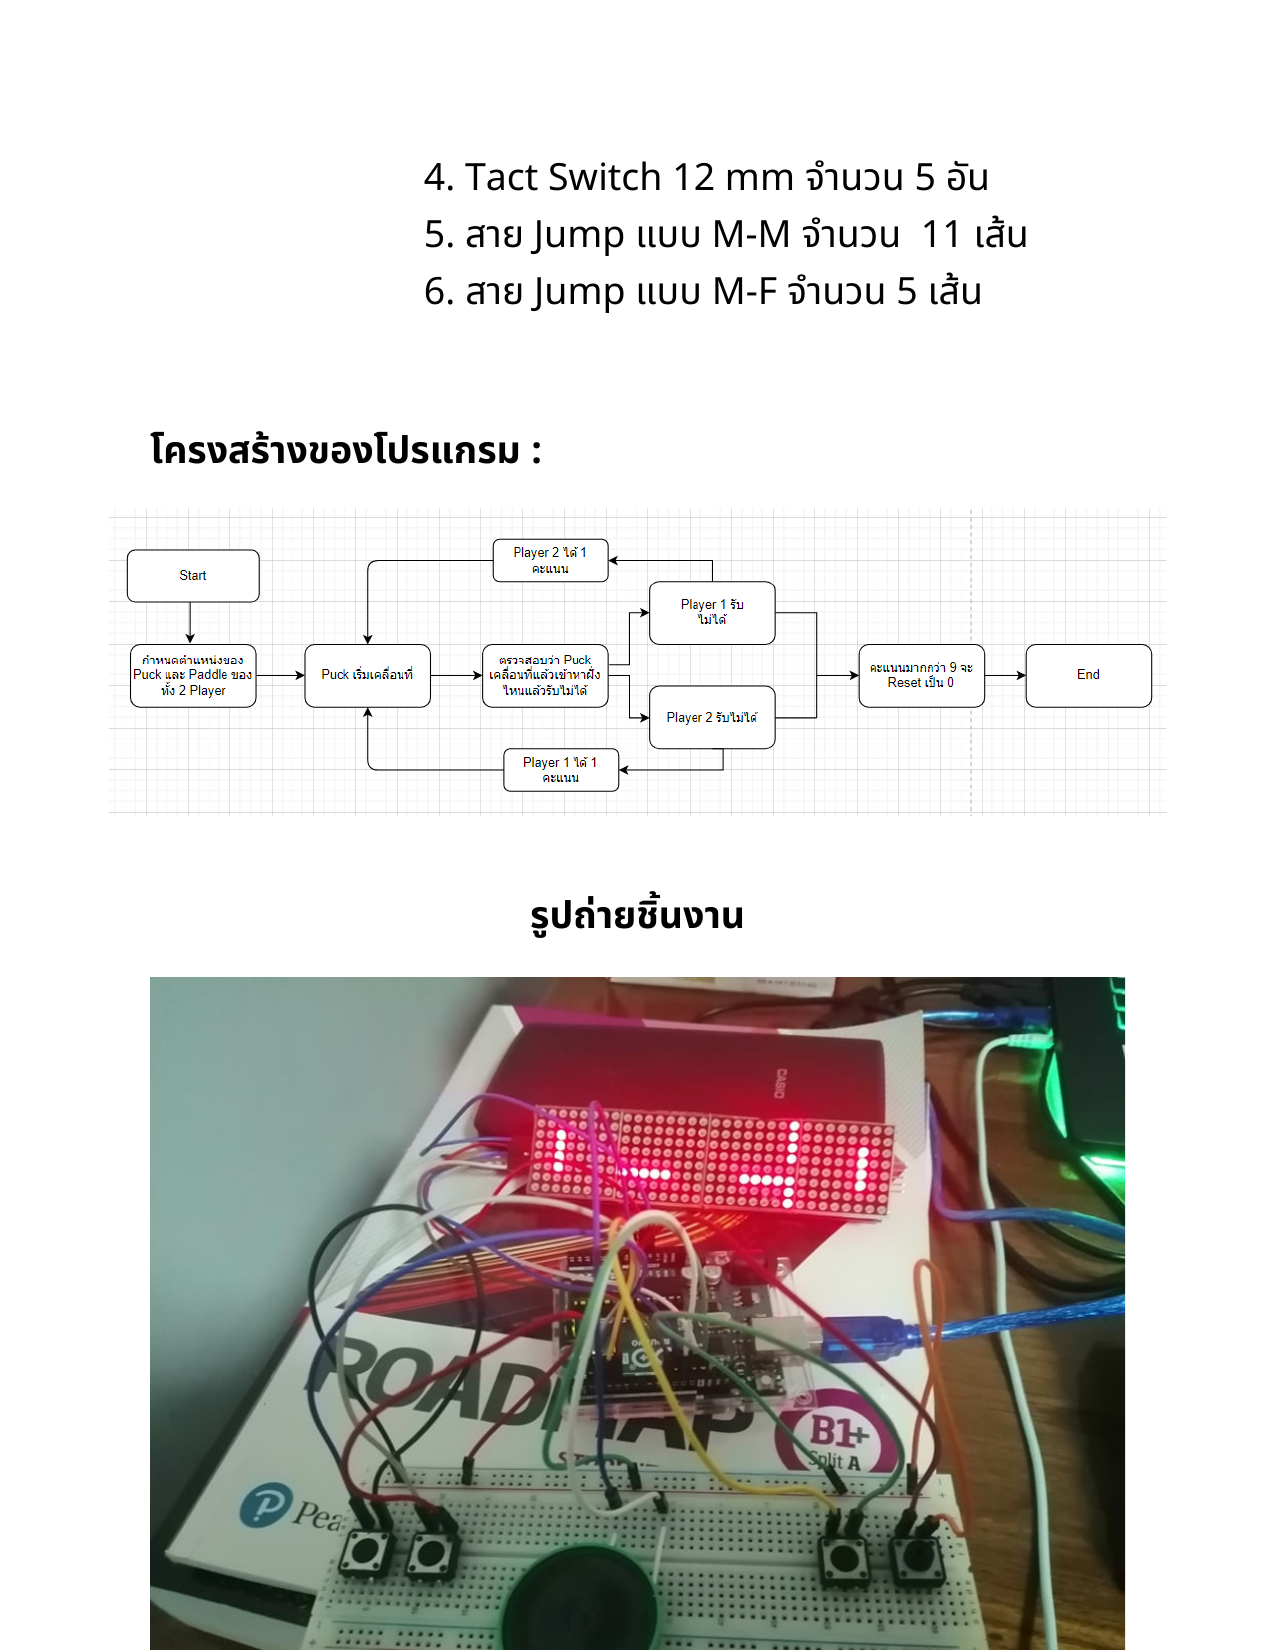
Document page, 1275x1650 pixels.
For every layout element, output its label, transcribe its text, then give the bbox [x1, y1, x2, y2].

text 5. สาย Jump แบบ M-M จำนวน 11 เส้น [150, 207, 1125, 264]
text โครงสร้างของโปรแกรม : [150, 423, 1125, 480]
text รูปถ่ายชิ้นงาน [150, 888, 1125, 945]
picture [108, 508, 1167, 816]
text 6. สาย Jump แบบ M-F จำนวน 5 เส้น [150, 264, 1125, 321]
picture [150, 977, 1125, 1650]
text 4. Tact Switch 12 mm จำนวน 5 อัน [150, 150, 1125, 207]
